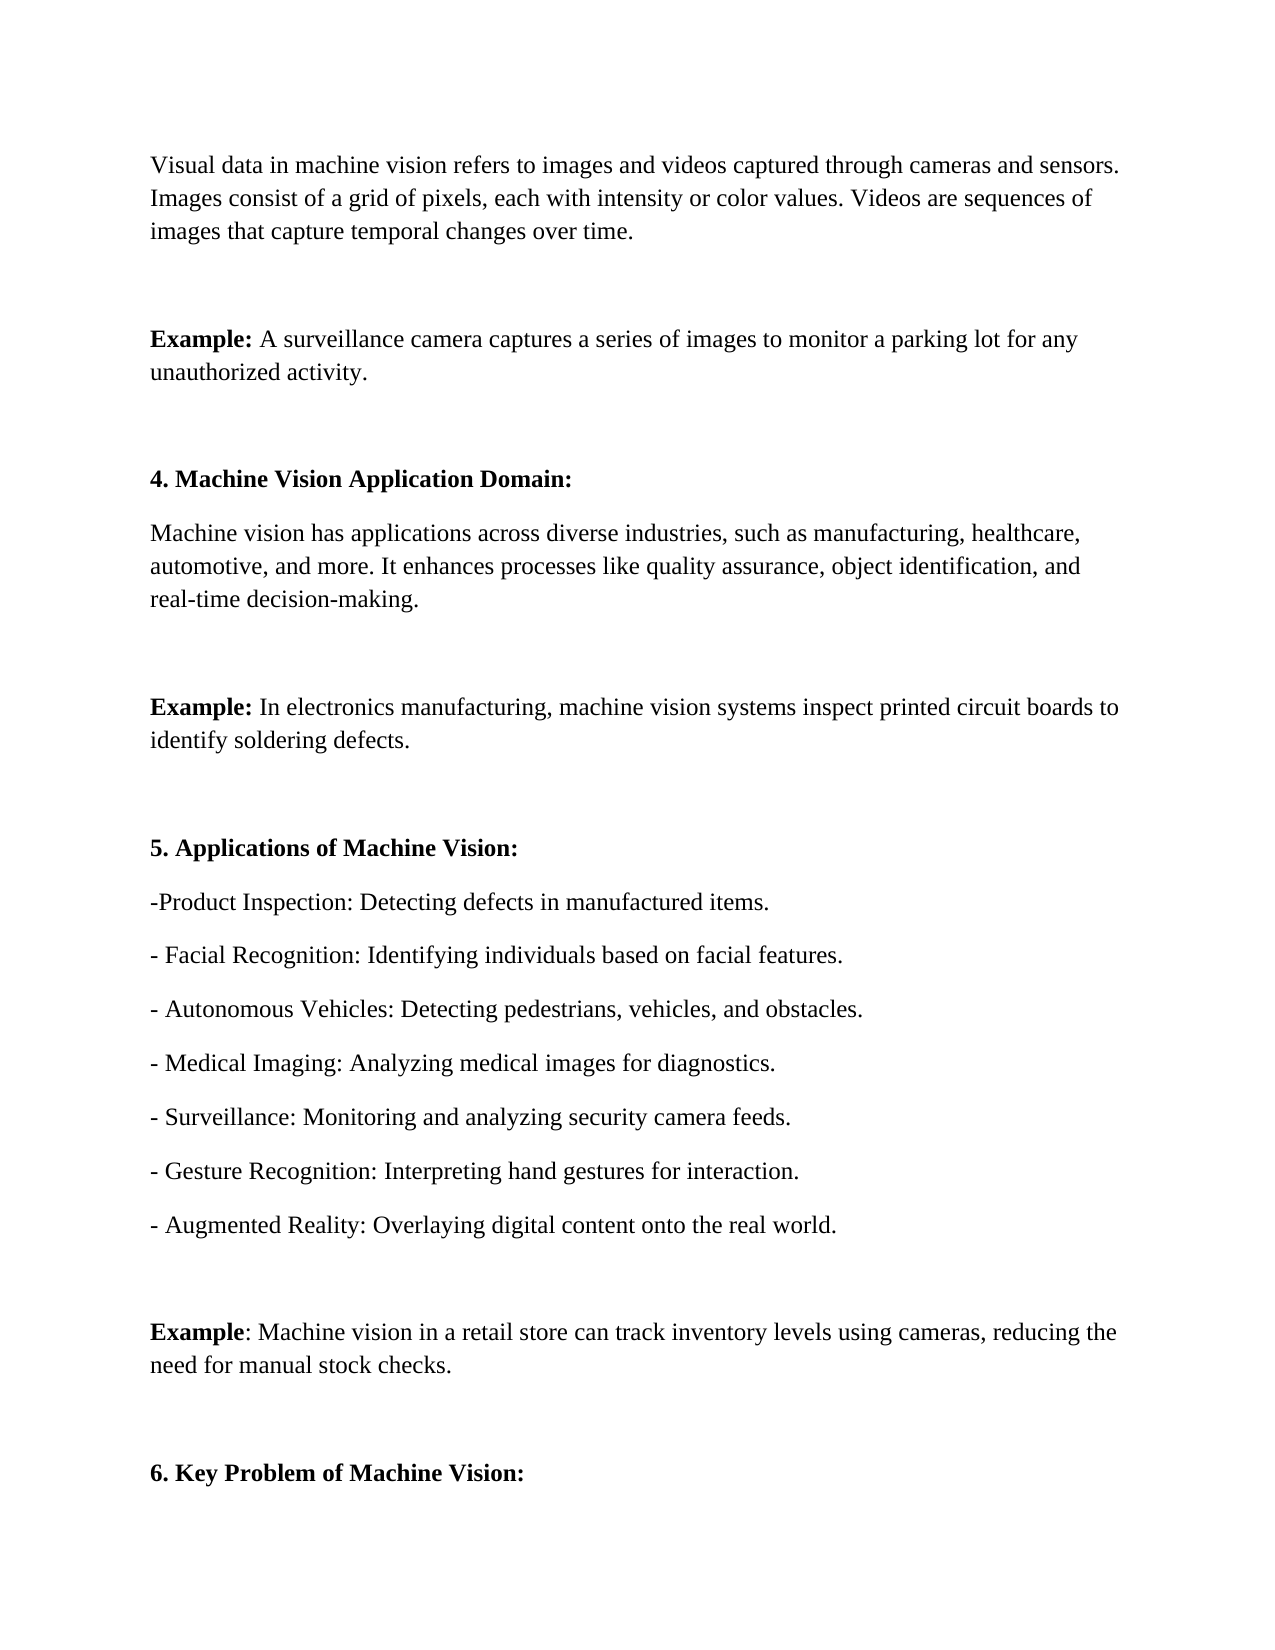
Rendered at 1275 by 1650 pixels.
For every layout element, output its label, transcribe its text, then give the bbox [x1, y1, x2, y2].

text 4. Machine Vision Application Domain: [150, 464, 1125, 493]
text - Augmented Reality: Overlaying digital content onto the real world. [150, 1210, 1125, 1238]
text Machine vision has applications across diverse industries, such as manufacturing, healthcare, automotive, and more. It enhances processes like quality assurance, object identification, and real-time decision-making. [150, 518, 1125, 613]
text 5. Applications of Machine Vision: [150, 833, 1125, 862]
text - Autonomous Vehicles: Detecting pedestrians, vehicles, and obstacles. [150, 994, 1125, 1023]
text Example: Machine vision in a retail store can track inventory levels using cameras, reducing the need for manual stock checks. [150, 1317, 1125, 1379]
text Visual data in machine vision refers to images and videos captured through cameras and sensors. Images consist of a grid of pixels, each with intensity or color values. Videos are sequences of images that capture temporal changes over time. [150, 150, 1125, 245]
text 6. Key Problem of Machine Vision: [150, 1458, 1125, 1487]
text Example: A surveillance camera captures a series of images to monitor a parking lot for any unauthorized activity. [150, 324, 1125, 386]
text - Facial Recognition: Identifying individuals based on facial features. [150, 941, 1125, 969]
text - Surveillance: Monitoring and analyzing security camera feeds. [150, 1102, 1125, 1131]
text Example: In electronics manufacturing, machine vision systems inspect printed circuit boards to identify soldering defects. [150, 692, 1125, 754]
text - Medical Imaging: Analyzing medical images for diagnostics. [150, 1048, 1125, 1077]
text -Product Inspection: Detecting defects in manufactured items. [150, 887, 1125, 915]
text - Gesture Recognition: Interpreting hand gestures for interaction. [150, 1156, 1125, 1185]
